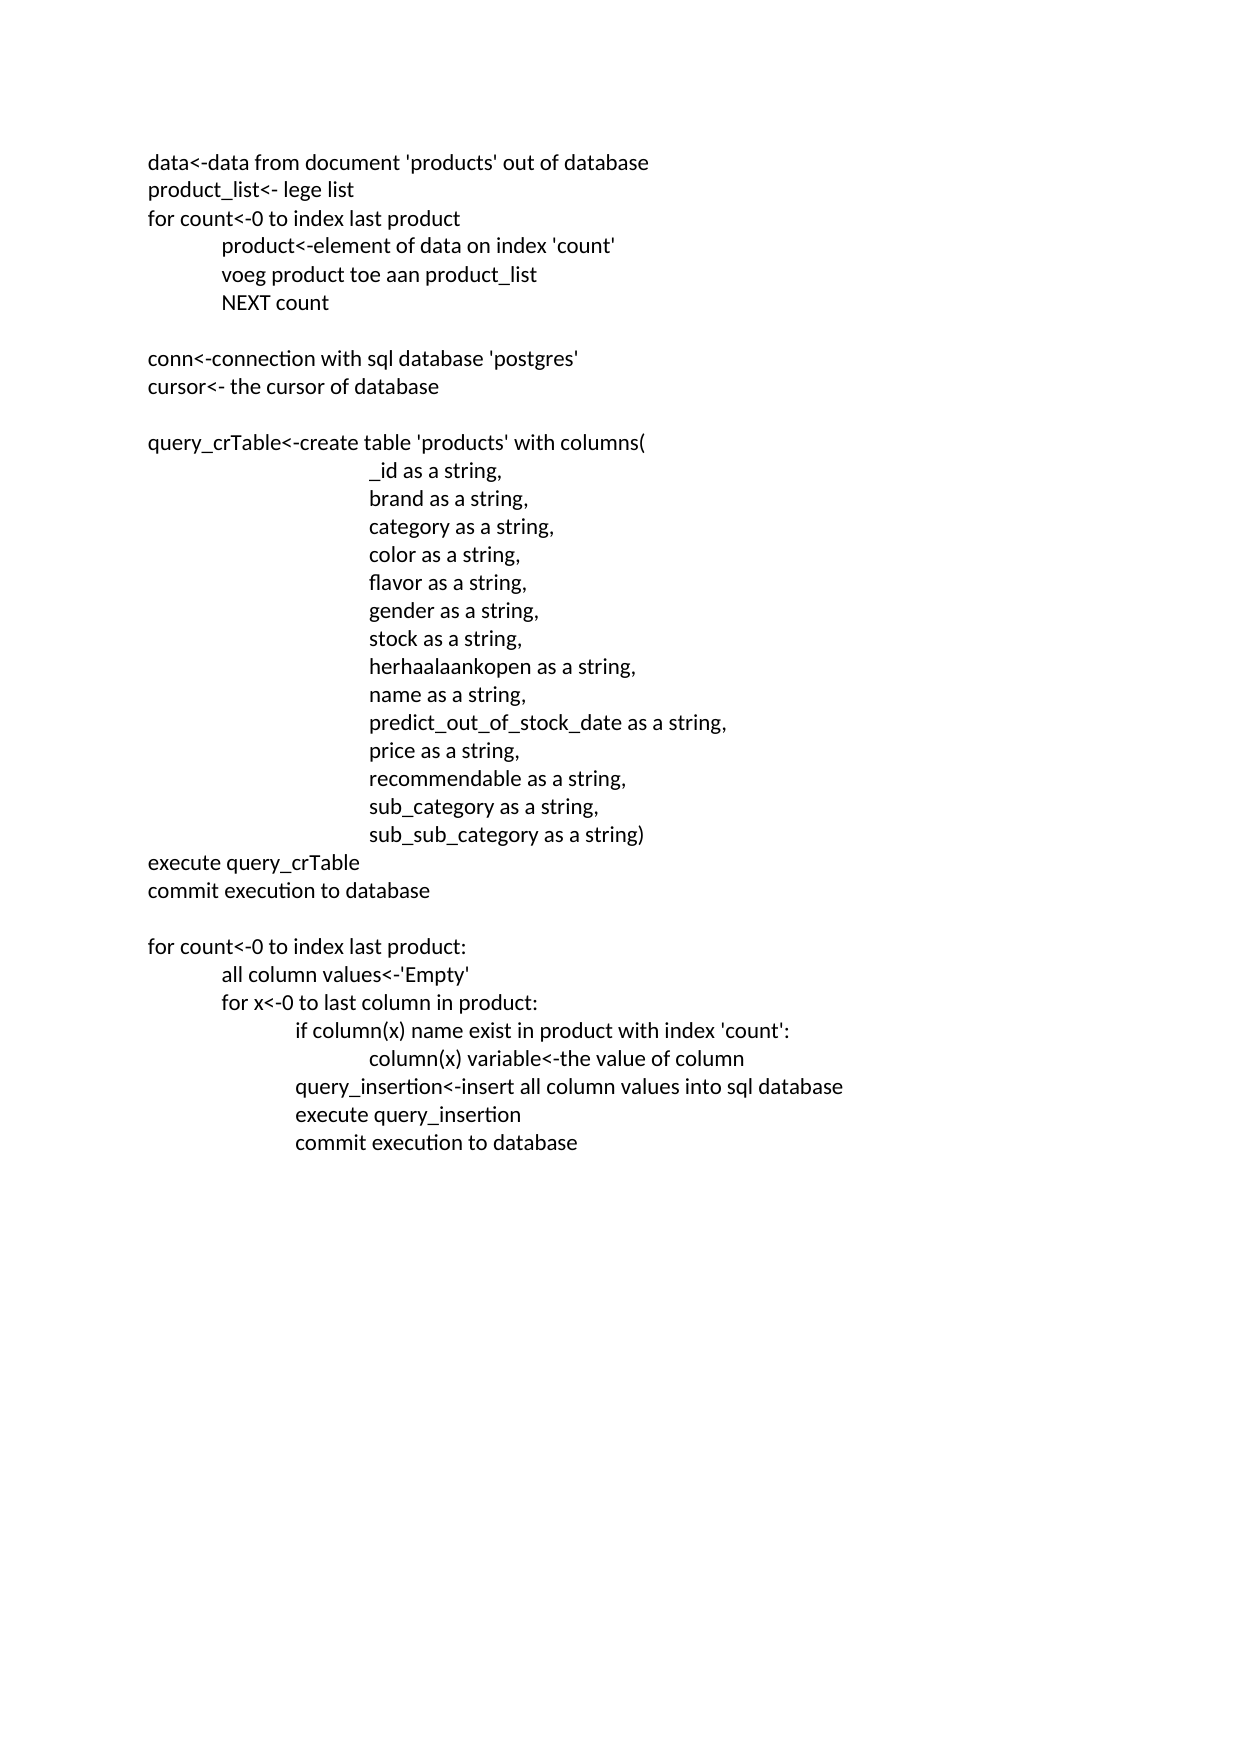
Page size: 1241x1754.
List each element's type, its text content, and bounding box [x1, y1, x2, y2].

text color as a string, [148, 540, 1093, 568]
text commit execution to database [148, 876, 1093, 904]
text _id as a string, [148, 456, 1093, 484]
text all column values<-'Empty' [148, 960, 1093, 988]
text gender as a string, [148, 596, 1093, 624]
text herhaalaankopen as a string, [148, 652, 1093, 680]
text execute query_crTable [148, 848, 1093, 876]
text if column(x) name exist in product with index 'count': [148, 1016, 1093, 1044]
text name as a string, [148, 680, 1093, 708]
text category as a string, [148, 512, 1093, 540]
text recommendable as a string, [148, 764, 1093, 792]
text for x<-0 to last column in product: [148, 988, 1093, 1016]
text cursor<- the cursor of database [148, 372, 1093, 400]
text data<-data from document 'products' out of database [148, 148, 1093, 176]
text for count<-0 to index last product: [148, 932, 1093, 960]
text sub_category as a string, [148, 792, 1093, 820]
text flavor as a string, [148, 568, 1093, 596]
text price as a string, [148, 736, 1093, 764]
text execute query_insertion [148, 1100, 1093, 1128]
text predict_out_of_stock_date as a string, [148, 708, 1093, 736]
text voeg product toe aan product_list [148, 260, 1093, 288]
text for count<-0 to index last product [148, 204, 1093, 232]
text product_list<- lege list [148, 176, 1093, 204]
text column(x) variable<-the value of column [148, 1044, 1093, 1072]
text query_crTable<-create table 'products' with columns( [148, 428, 1093, 456]
text product<-element of data on index 'count' [148, 232, 1093, 260]
text conn<-connection with sql database 'postgres' [148, 344, 1093, 372]
text stock as a string, [148, 624, 1093, 652]
text query_insertion<-insert all column values into sql database [148, 1072, 1093, 1100]
text sub_sub_category as a string) [148, 820, 1093, 848]
text brand as a string, [148, 484, 1093, 512]
text NEXT count [148, 288, 1093, 316]
text commit execution to database [148, 1128, 1093, 1156]
